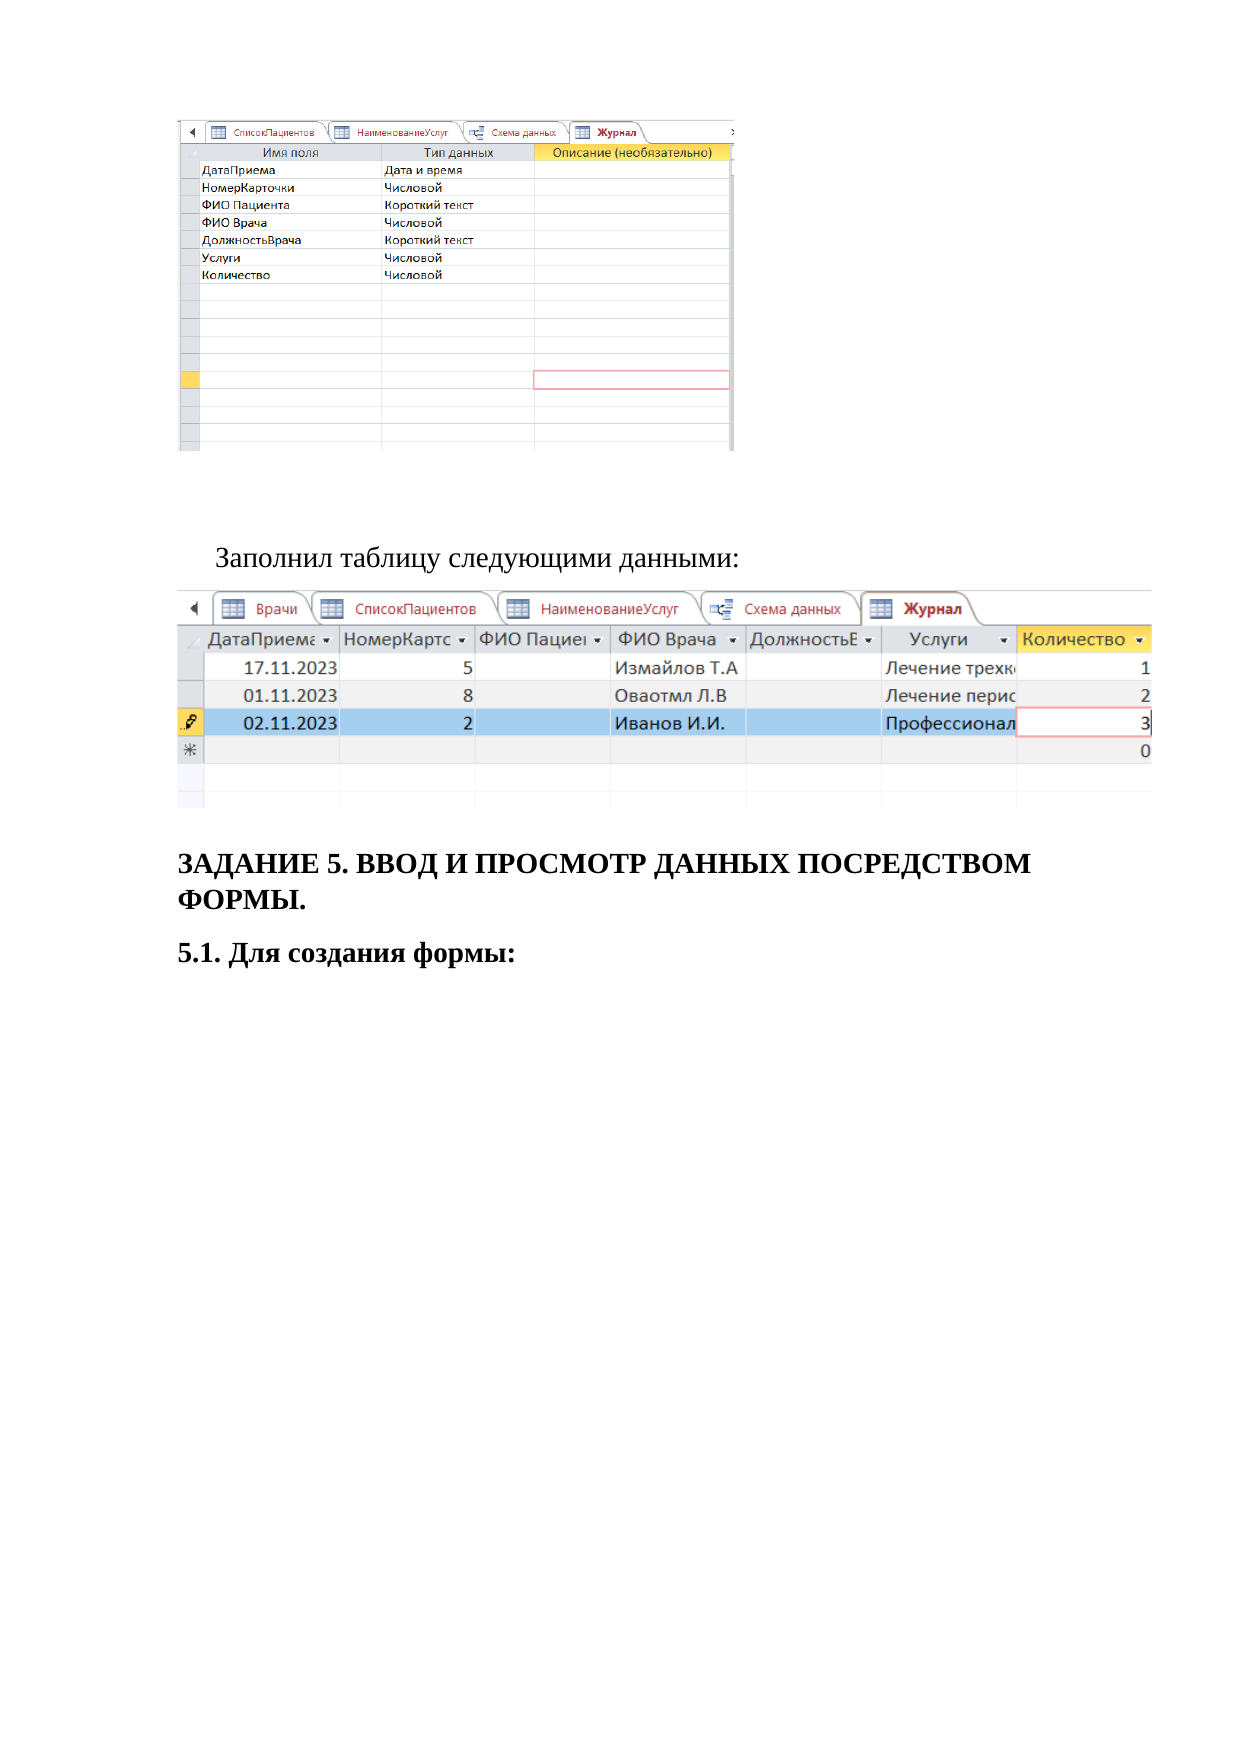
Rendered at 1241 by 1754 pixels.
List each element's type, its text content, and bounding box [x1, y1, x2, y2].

picture [177, 590, 1152, 808]
text ЗАДАНИЕ 5. ВВОД И ПРОСМОТР ДАННЫХ ПОСРЕДСТВОМ ФОРМЫ. [177, 846, 1152, 916]
text Заполнил таблицу следующими данными: [215, 541, 1152, 574]
picture [177, 119, 734, 451]
text 5.1. Для создания формы: [177, 935, 1152, 969]
